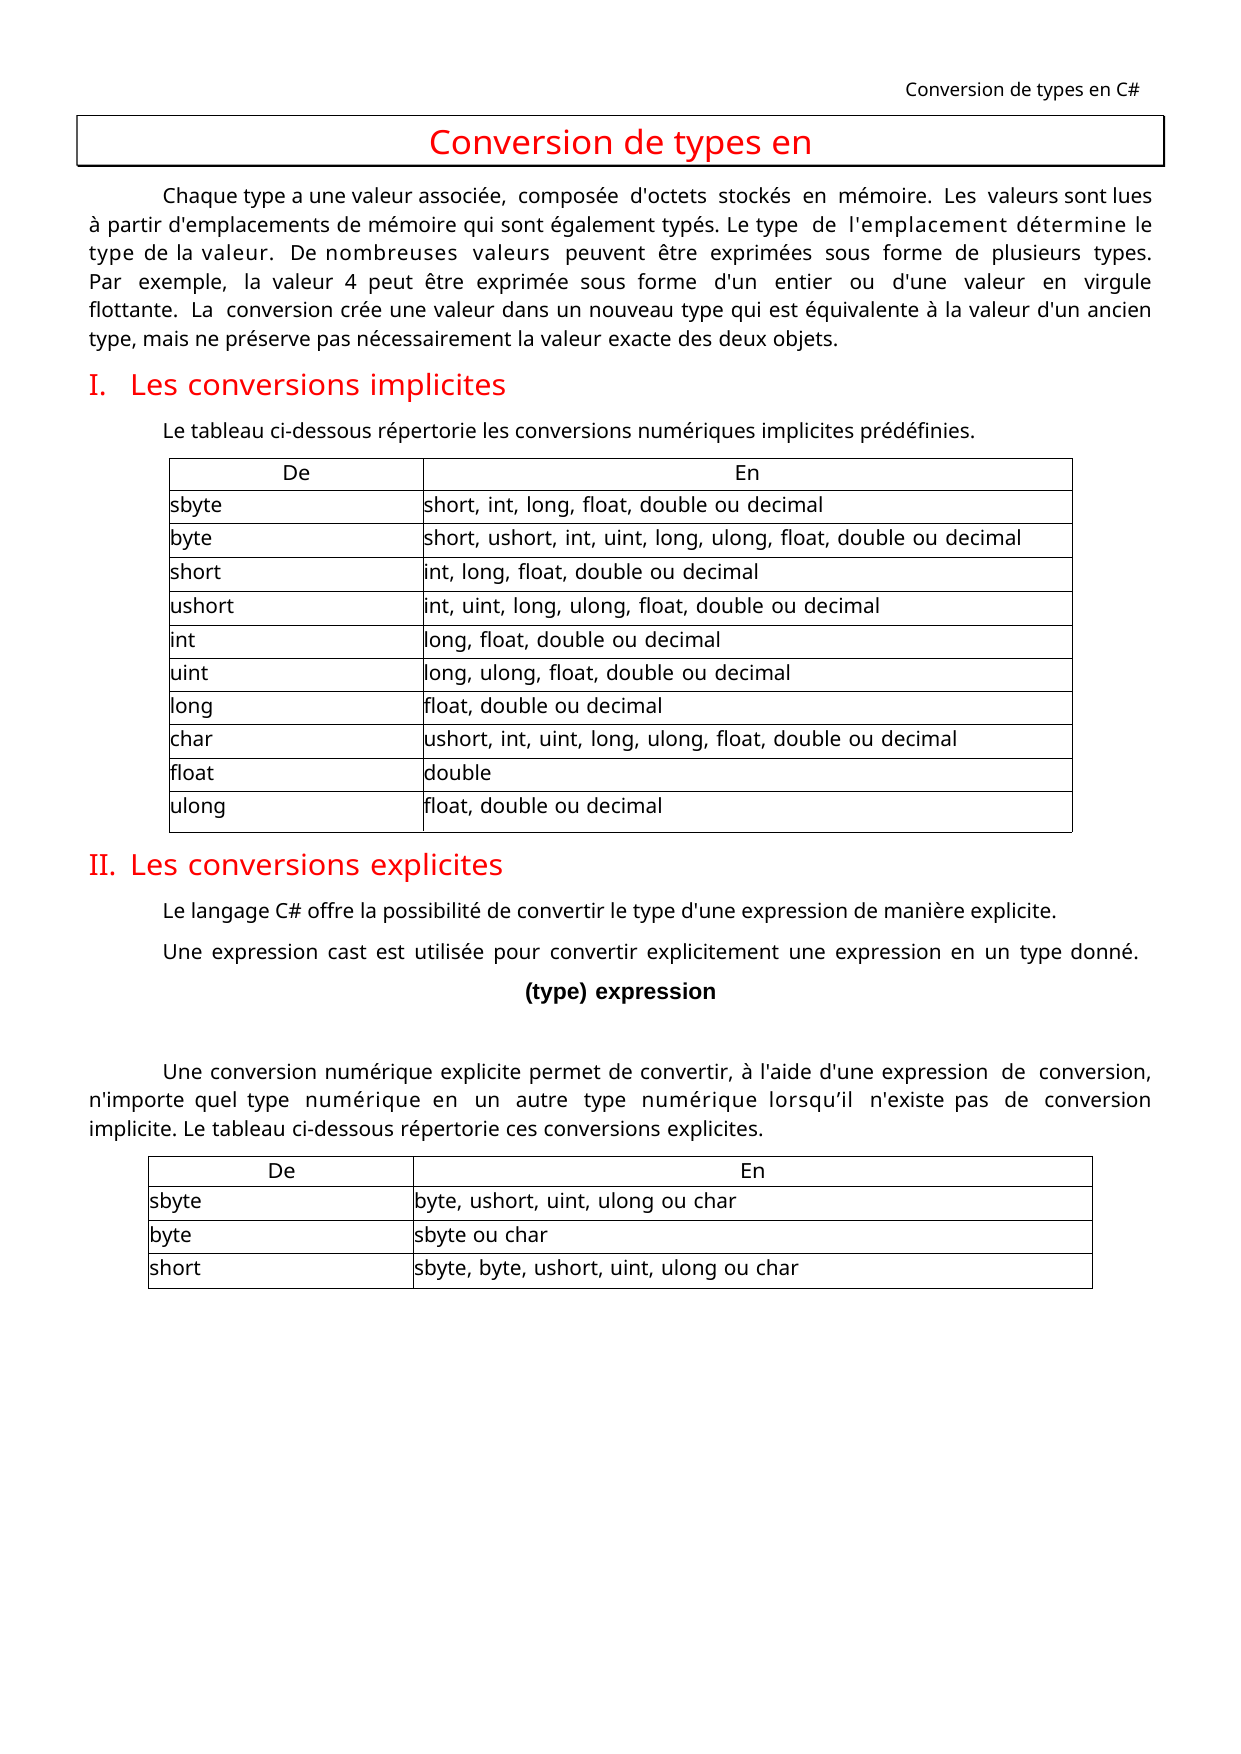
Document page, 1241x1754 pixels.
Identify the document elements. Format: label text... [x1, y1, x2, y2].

table_cell char [170, 725, 423, 757]
table_cell sbyte [170, 491, 423, 523]
table_header En [424, 459, 1072, 490]
table_cell int, long, float, double ou decimal [424, 558, 1072, 591]
table_cell sbyte ou char [414, 1221, 1092, 1253]
table_cell short [149, 1254, 413, 1288]
table_header De [170, 459, 423, 490]
text (type) expression [522, 978, 718, 1004]
text Une expression cast est utilisée pour convertir explicitement une expression en un type donné. [162, 937, 1163, 966]
table_cell short [170, 558, 423, 591]
table_cell byte [170, 524, 423, 557]
table_cell float [170, 759, 423, 791]
text Une conversion numérique explicite permet de convertir, à l'aide d'une expression de conversion, n'importe quel type numérique en un autre type numérique lorsqu’il n'existe pas de conversion implicite. Le tableau ci-dessous répertorie ces conversions explicites. [89, 1057, 1152, 1142]
table_header De [149, 1157, 413, 1186]
table_cell ushort [170, 592, 423, 625]
text Le langage C# offre la possibilité de convertir le type d'une expression de manière explicite. [162, 896, 1163, 925]
subtitle Les conversions implicites [89, 364, 1163, 404]
table_header En [414, 1157, 1092, 1186]
table_cell sbyte [149, 1187, 413, 1220]
subtitle Les conversions explicites [89, 844, 1163, 884]
table_cell long, ulong, float, double ou decimal [424, 659, 1072, 691]
table_cell float, double ou decimal [424, 692, 1072, 724]
table_cell byte, ushort, uint, ulong ou char [414, 1187, 1092, 1220]
text Conversion de types en C# [77, 76, 1140, 102]
table_cell long [170, 692, 423, 724]
table_cell uint [170, 659, 423, 691]
table_cell int [170, 626, 423, 658]
table_cell int, uint, long, ulong, float, double ou decimal [424, 592, 1072, 625]
table_cell short, ushort, int, uint, long, ulong, float, double ou decimal [424, 524, 1072, 557]
table_cell ushort, int, uint, long, ulong, float, double ou decimal [424, 725, 1072, 757]
table_cell byte [149, 1221, 413, 1253]
table_cell double [424, 759, 1072, 791]
text Le tableau ci-dessous répertorie les conversions numériques implicites prédéfinies. [162, 417, 1163, 445]
table_cell float, double ou decimal [424, 792, 1072, 831]
table_cell ulong [170, 792, 423, 831]
text Chaque type a une valeur associée, composée d'octets stockés en mémoire. Les valeurs sont lues à partir d'emplacements de mémoire qui sont également typés. Le type de l'emplacement détermine le type de la valeur. De nombreuses valeurs peuvent être exprimées sous forme de plusieurs types. Par exemple, la valeur 4 peut être exprimée sous forme d'un entier ou d'une valeur en virgule flottante. La conversion crée une valeur dans un nouveau type qui est équivalente à la valeur d'un ancien type, mais ne préserve pas nécessairement la valeur exacte des deux objets. [89, 181, 1152, 352]
table_cell long, float, double ou decimal [424, 626, 1072, 658]
table_cell short, int, long, float, double ou decimal [424, 491, 1072, 523]
table_cell sbyte, byte, ushort, uint, ulong ou char [414, 1254, 1092, 1288]
